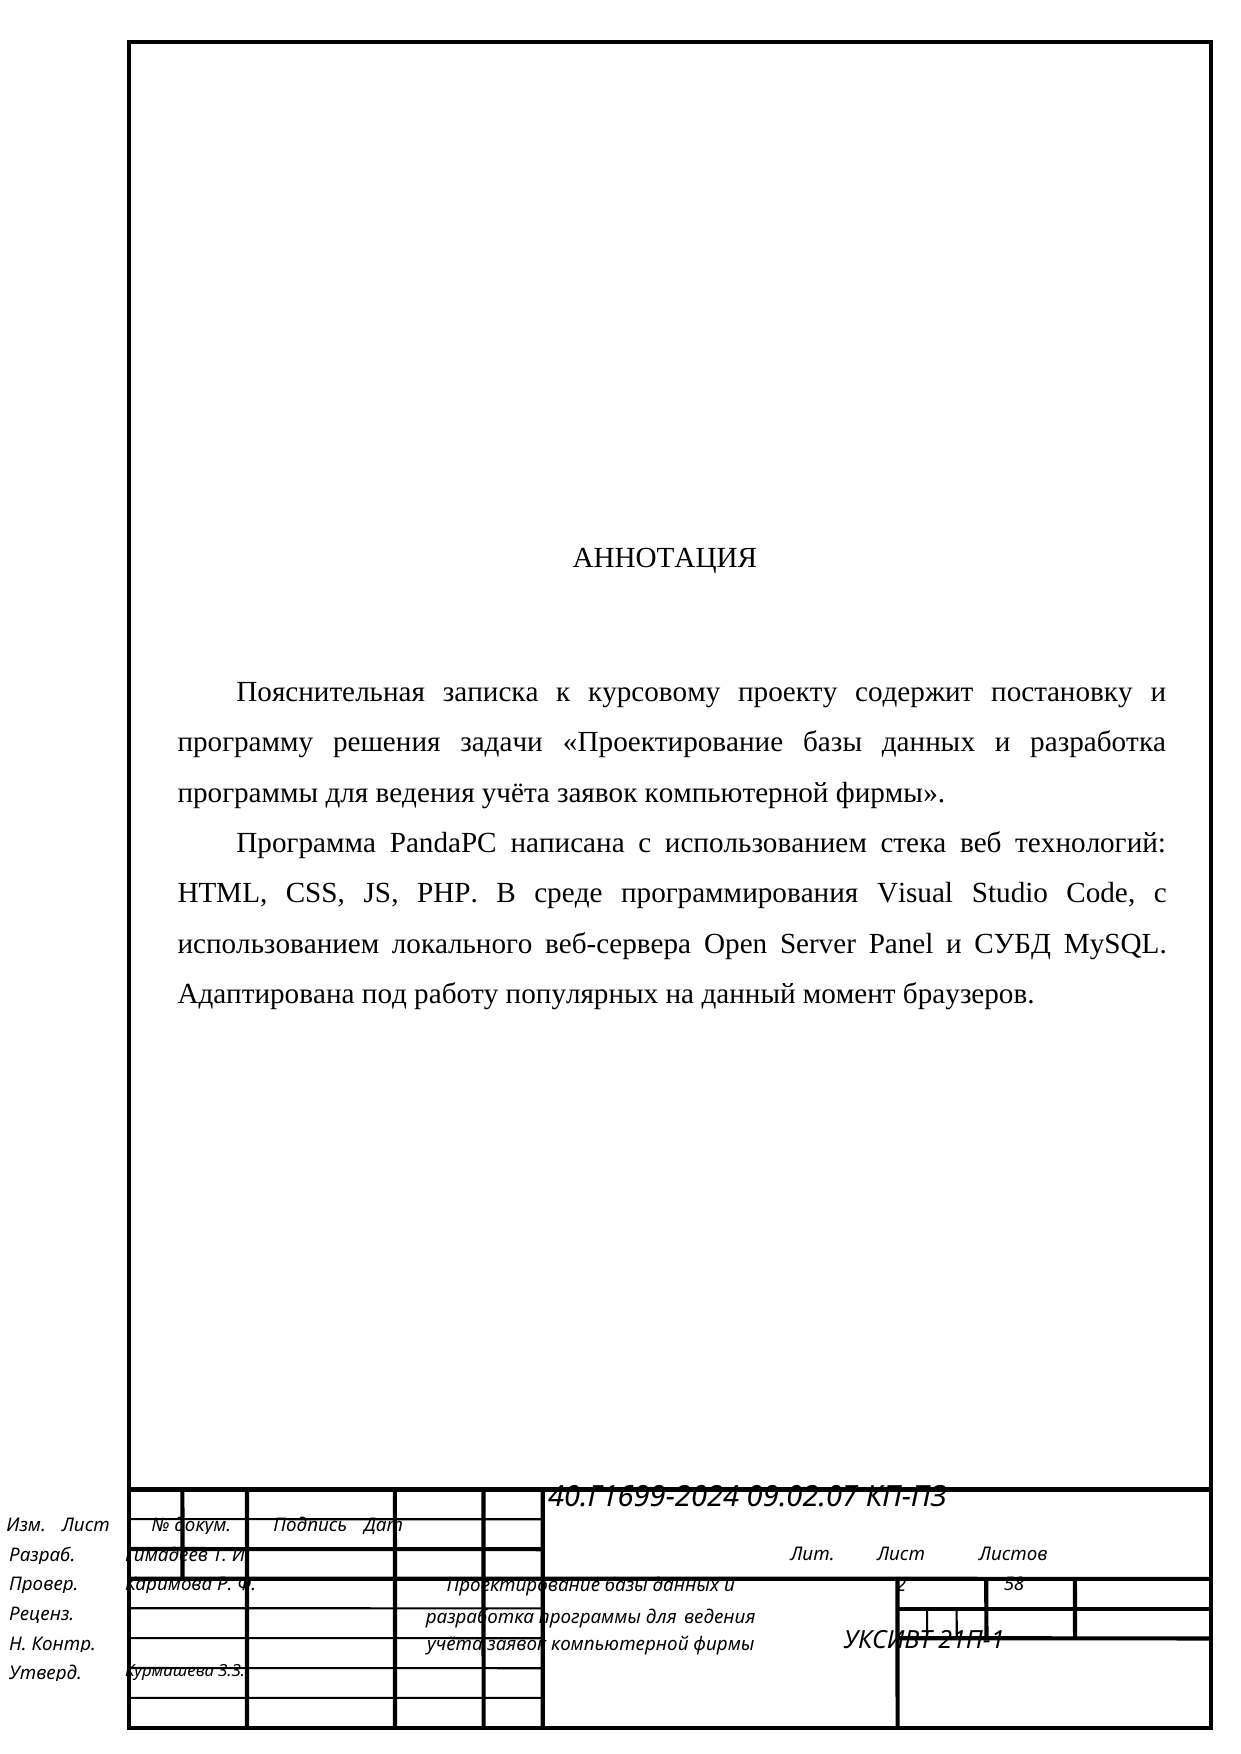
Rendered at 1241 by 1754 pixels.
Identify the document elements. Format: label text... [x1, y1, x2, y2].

text Программа PandaPC написана с использованием стека веб технологий: HTML, CSS, JS, PHP. В среде программирования Visual Studio Code, с использованием локального веб-сервера Open Server Panel и СУБД MySQL. Адаптирована под работу популярных на данный момент браузеров. [177, 825, 1167, 1009]
text АННОТАЦИЯ [177, 540, 1152, 573]
text Пояснительная записка к курсовому проекту содержит постановку и программу решения задачи «Проектирование базы данных и разработка программы для ведения учёта заявок компьютерной фирмы». [177, 674, 1167, 808]
